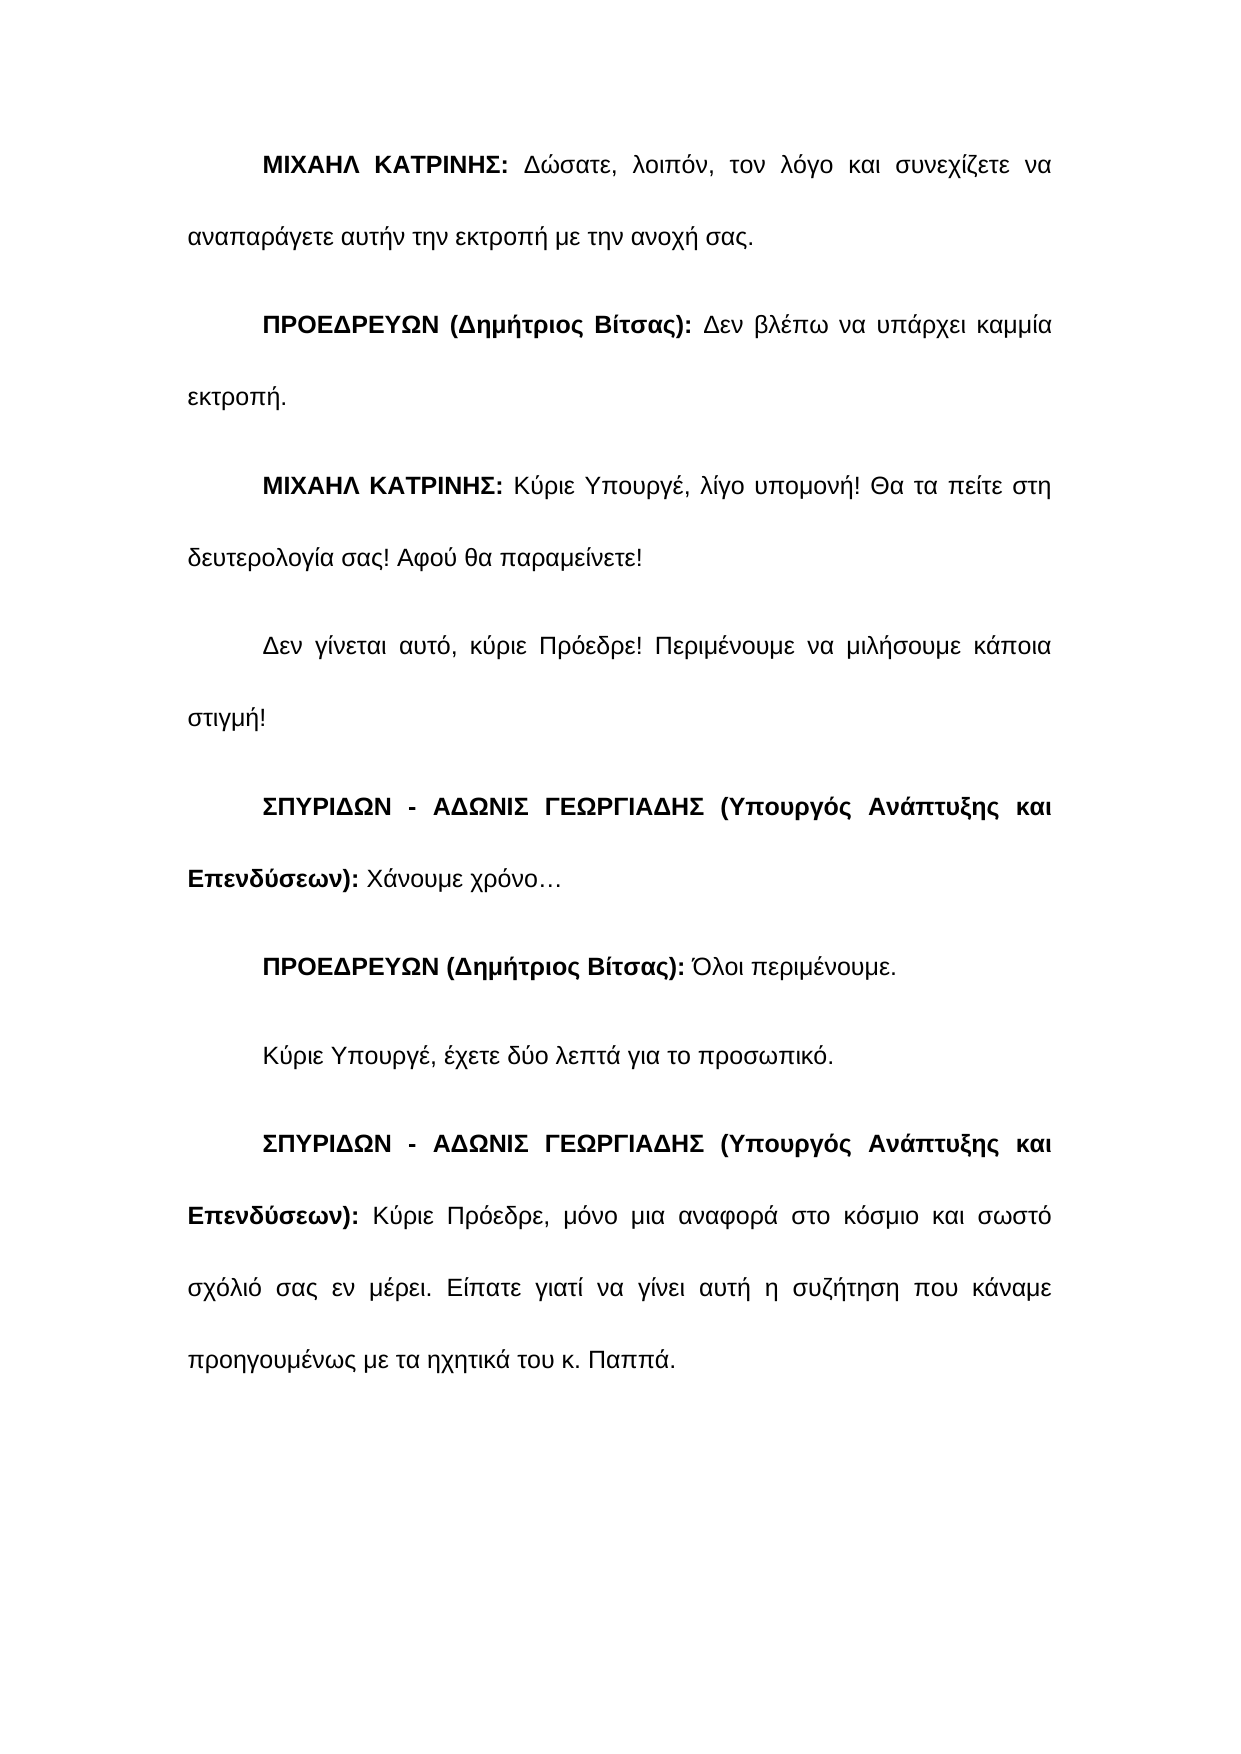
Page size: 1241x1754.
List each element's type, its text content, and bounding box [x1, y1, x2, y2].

text ΜΙΧΑΗΛ ΚΑΤΡΙΝΗΣ: Κύριε Υπουργέ, λίγο υπομονή! Θα τα πείτε στη δευτερολογία σας! Αφού θα παραμείνετε! [187, 471, 1053, 571]
text Κύριε Υπουργέ, έχετε δύο λεπτά για το προσωπικό. [187, 1041, 1053, 1069]
text ΜΙΧΑΗΛ ΚΑΤΡΙΝΗΣ: Δώσατε, λοιπόν, τον λόγο και συνεχίζετε να αναπαράγετε αυτήν την εκτροπή με την ανοχή σας. [187, 150, 1053, 251]
text ΣΠΥΡΙΔΩΝ - ΑΔΩΝΙΣ ΓΕΩΡΓΙΑΔΗΣ (Υπουργός Ανάπτυξης και Επενδύσεων): Χάνουμε χρόνο… [187, 792, 1053, 892]
text ΣΠΥΡΙΔΩΝ - ΑΔΩΝΙΣ ΓΕΩΡΓΙΑΔΗΣ (Υπουργός Ανάπτυξης και Επενδύσεων): Κύριε Πρόεδρε, μόνο μια αναφορά στο κόσμιο και σωστό σχόλιό σας εν μέρει. Είπατε γιατί να γίνει αυτή η συζήτηση που κάναμε προηγουμένως με τα ηχητικά του κ. Παππά. [187, 1129, 1053, 1373]
text ΠΡΟΕΔΡΕΥΩΝ (Δημήτριος Βίτσας): Όλοι περιμένουμε. [187, 952, 1053, 981]
text ΠΡΟΕΔΡΕΥΩΝ (Δημήτριος Βίτσας): Δεν βλέπω να υπάρχει καμμία εκτροπή. [187, 310, 1053, 411]
text Δεν γίνεται αυτό, κύριε Πρόεδρε! Περιμένουμε να μιλήσουμε κάποια στιγμή! [187, 631, 1053, 732]
